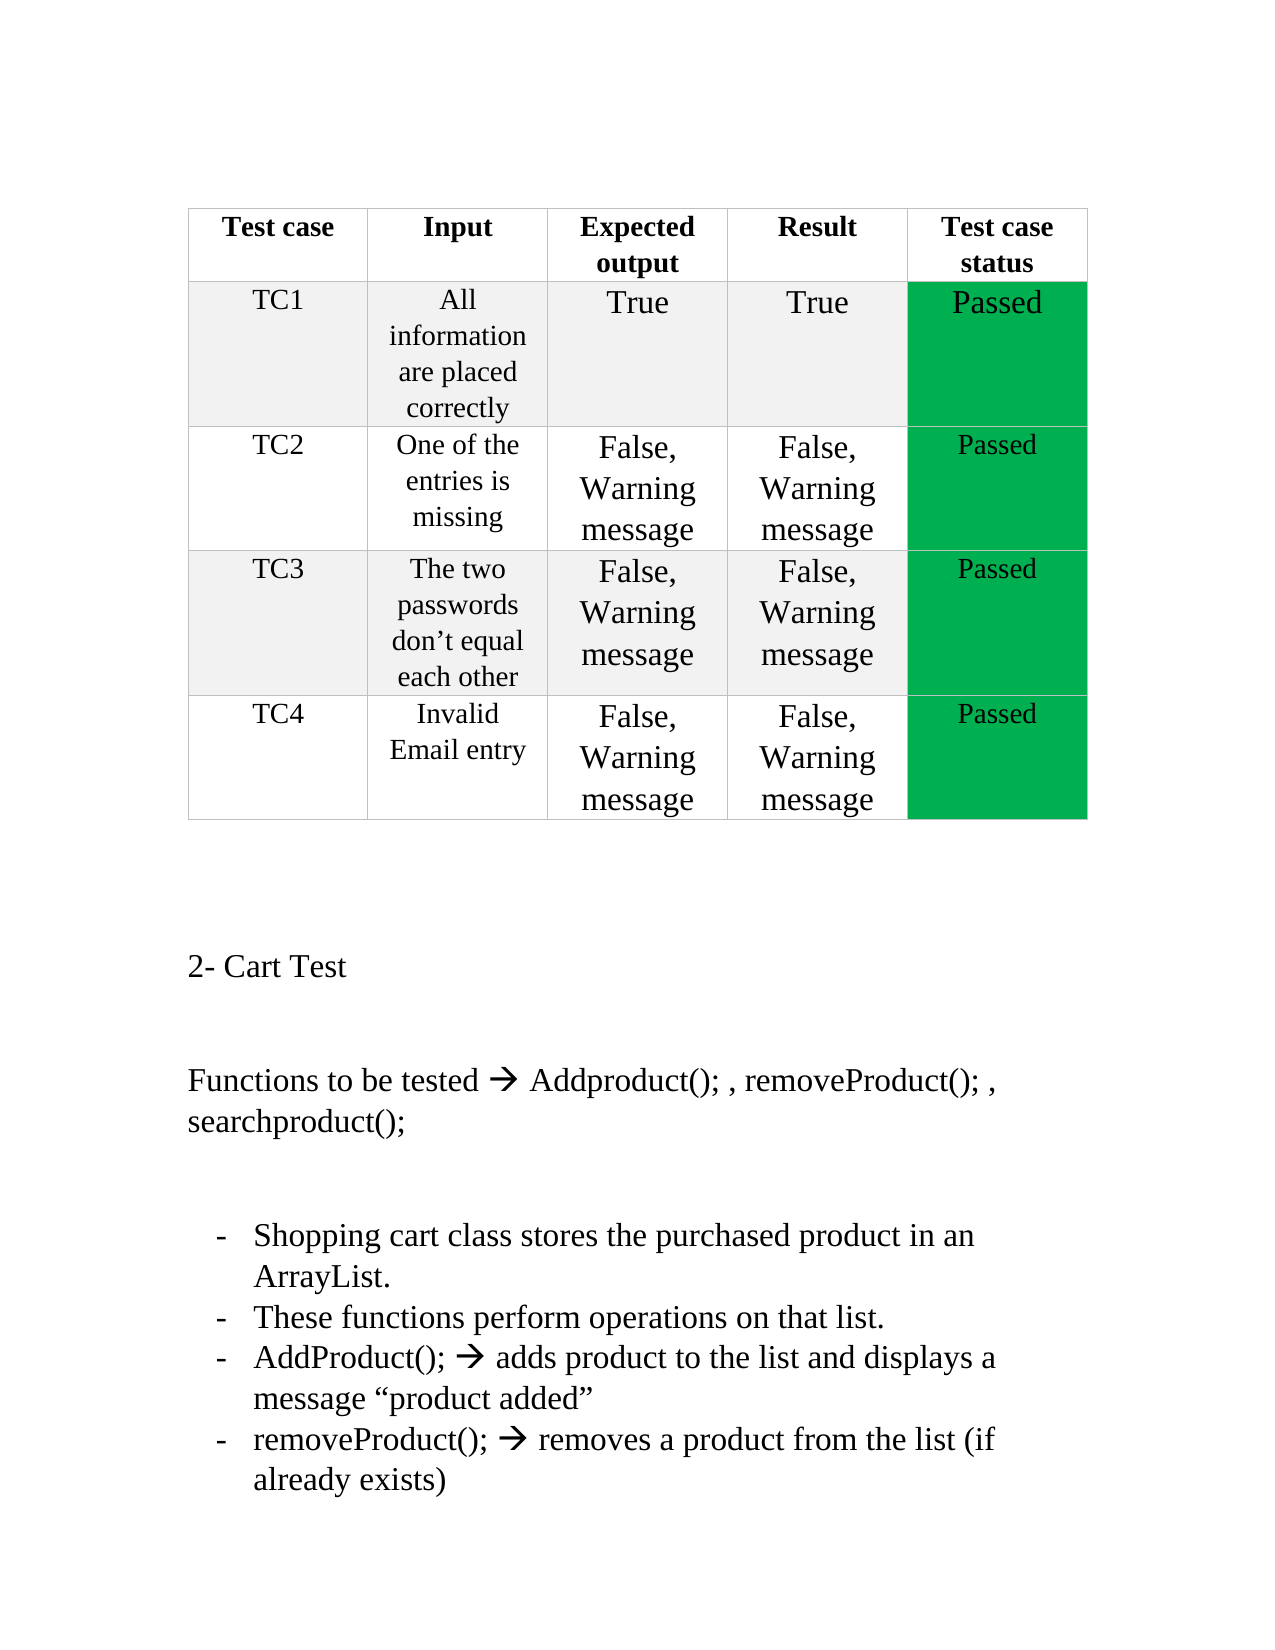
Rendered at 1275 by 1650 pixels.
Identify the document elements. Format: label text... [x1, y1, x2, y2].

table_cell TC4 [189, 696, 367, 819]
table_cell False, Warning message [728, 427, 907, 550]
table_header Expected output [548, 209, 727, 281]
table_header Test case status [908, 209, 1087, 281]
table_cell True [548, 282, 727, 426]
table_cell Passed [908, 282, 1087, 426]
list AddProduct(); adds product to the list and displays a message “product added” [216, 1337, 1087, 1416]
table_cell TC2 [189, 427, 367, 550]
list These functions perform operations on that list. [216, 1297, 1087, 1335]
text Functions to be tested Addproduct(); , removeProduct(); , searchproduct(); [187, 1060, 1087, 1139]
table_cell Passed [908, 696, 1087, 819]
table_header Result [728, 209, 907, 281]
table_cell Passed [908, 427, 1087, 550]
list removeProduct(); removes a product from the list (if already exists) [216, 1419, 1087, 1498]
table_cell Passed [908, 551, 1087, 695]
table_cell One of the entries is missing [368, 427, 547, 550]
table_header Test case [189, 209, 367, 281]
table_cell True [728, 282, 907, 426]
table_cell False, Warning message [548, 427, 727, 550]
table_cell False, Warning message [548, 696, 727, 819]
table_cell False, Warning message [728, 696, 907, 819]
table_cell False, Warning message [548, 551, 727, 695]
table_cell All information are placed correctly [368, 282, 547, 426]
table_header Input [368, 209, 547, 281]
table_cell The two passwords don’t equal each other [368, 551, 547, 695]
list Shopping cart class stores the purchased product in an ArrayList. [216, 1216, 1087, 1294]
table_cell False, Warning message [728, 551, 907, 695]
table_cell TC1 [189, 282, 367, 426]
text 2- Cart Test [187, 946, 1087, 984]
table_cell Invalid Email entry [368, 696, 547, 819]
table_cell TC3 [189, 551, 367, 695]
